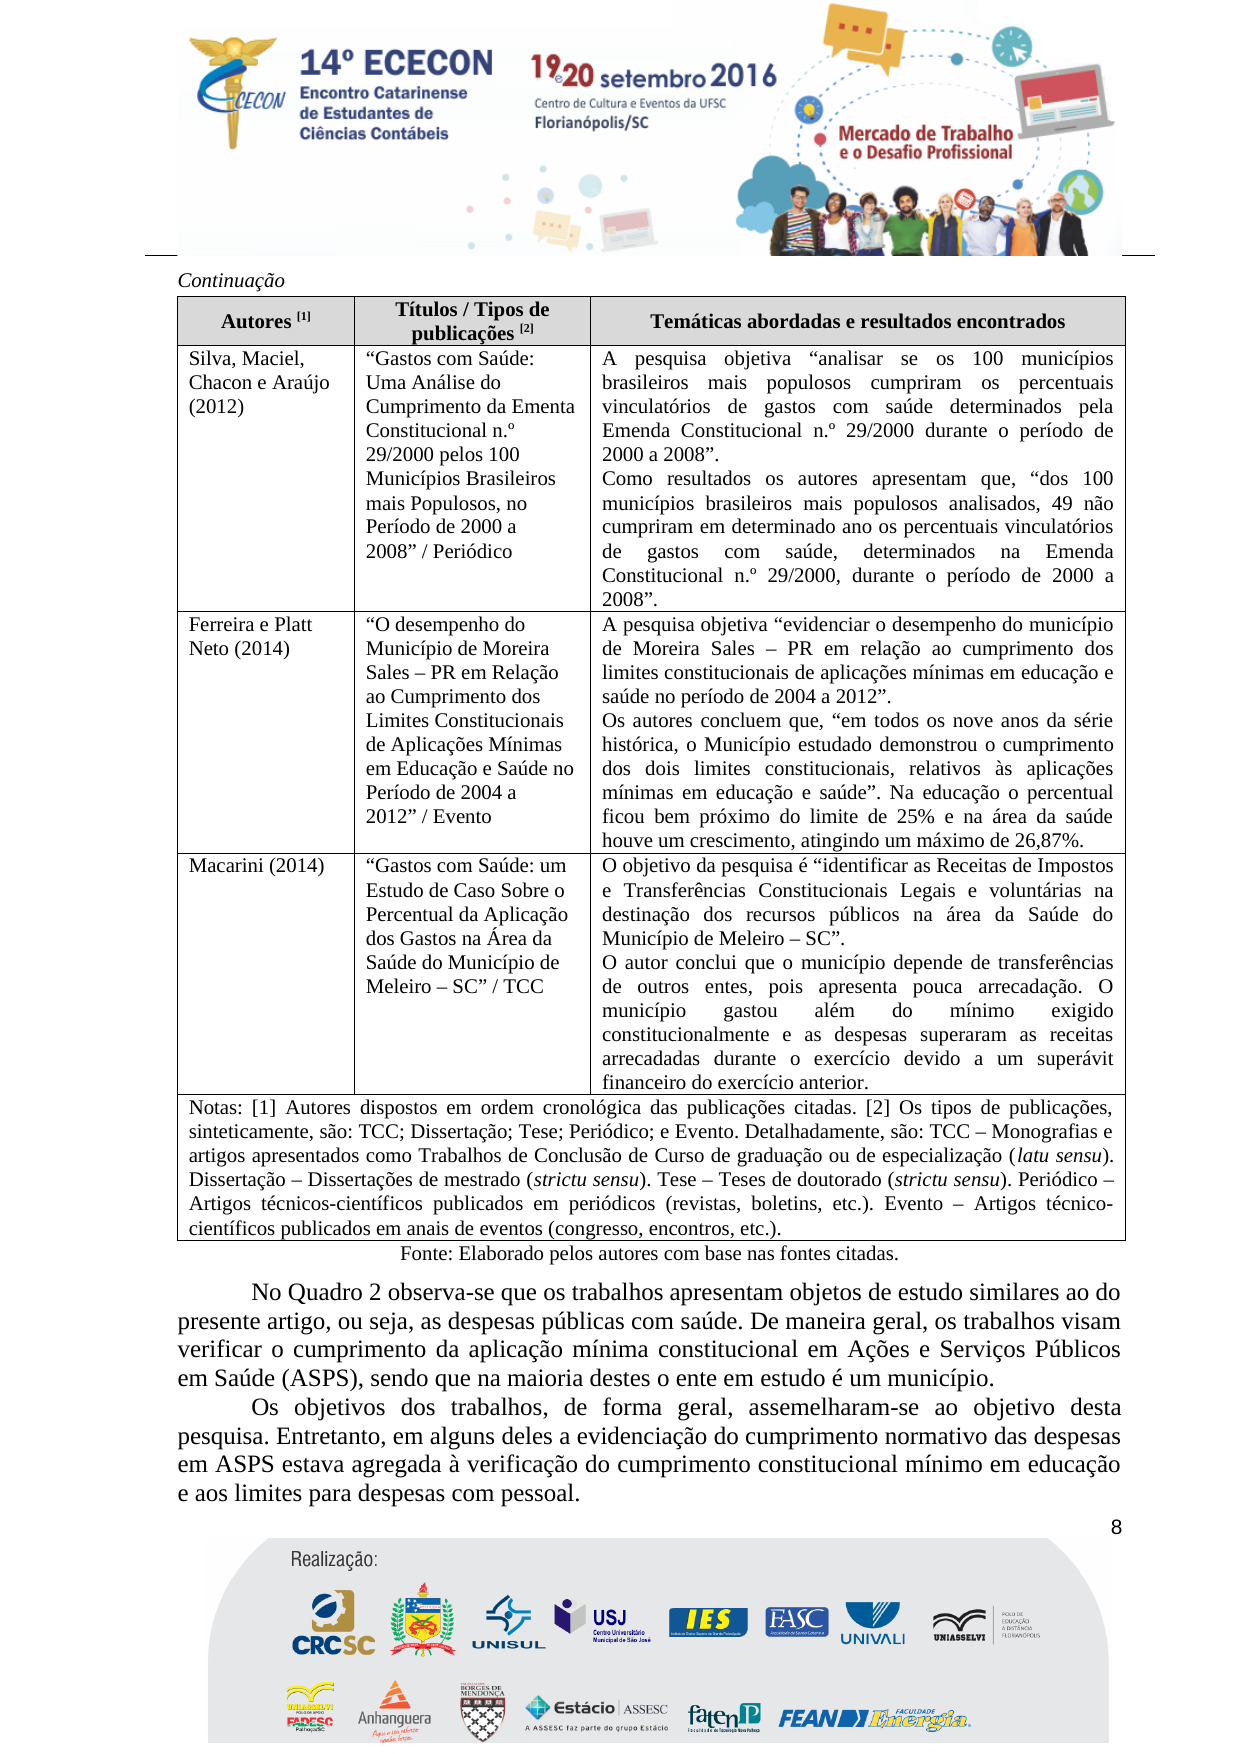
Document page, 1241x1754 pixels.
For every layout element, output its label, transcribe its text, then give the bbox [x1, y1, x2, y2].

text Os objetivos dos trabalhos, de forma geral, assemelharam-se ao objetivo desta pesquisa. Entretanto, em alguns deles a evidenciação do cumprimento normativo das despesas em ASPS estava agregada à verificação do cumprimento constitucional mínimo em educação e aos limites para despesas com pessoal. [177, 1392, 1122, 1507]
table_header Títulos / Tipos de publicações [2] [355, 297, 590, 345]
table_cell Notas: [1] Autores dispostos em ordem cronológica das publicações citadas. [2] Os tipos de publicações, sinteticamente, são: TCC; Dissertação; Tese; Periódico; e Evento. Detalhadamente, são: TCC – Monografias e artigos apresentados como Trabalhos de Conclusão de Curso de graduação ou de especialização (latu sensu). Dissertação – Dissertações de mestrado (strictu sensu). Tese – Teses de doutorado (strictu sensu). Periódico – Artigos técnicos-científicos publicados em periódicos (revistas, boletins, etc.). Evento – Artigos técnico-científicos publicados em anais de eventos (congresso, encontros, etc.). [178, 1095, 1125, 1239]
picture [201, 1538, 1123, 1743]
table_cell O objetivo da pesquisa é “identificar as Receitas de Impostos e Transferências Constitucionais Legais e voluntárias na destinação dos recursos públicos na área da Saúde do Município de Meleiro – SC”. O autor conclui que o município depende de transferências de outros entes, pois apresenta pouca arrecadação. O município gastou além do mínimo exigido constitucionalmente e as despesas superaram as receitas arrecadadas durante o exercício devido a um superávit financeiro do exercício anterior. [591, 854, 1125, 1094]
table_cell “O desempenho do Município de Moreira Sales – PR em Relação ao Cumprimento dos Limites Constitucionais de Aplicações Mínimas em Educação e Saúde no Período de 2004 a 2012” / Evento [355, 612, 590, 852]
table_header Temáticas abordadas e resultados encontrados [591, 297, 1125, 345]
text No Quadro 2 observa-se que os trabalhos apresentam objetos de estudo similares ao do presente artigo, ou seja, as despesas públicas com saúde. De maneira geral, os trabalhos visam verificar o cumprimento da aplicação mínima constitucional em Ações e Serviços Públicos em Saúde (ASPS), sendo que na maioria destes o ente em estudo é um município. [177, 1277, 1122, 1392]
table_cell A pesquisa objetiva “evidenciar o desempenho do município de Moreira Sales – PR em relação ao cumprimento dos limites constitucionais de aplicações mínimas em educação e saúde no período de 2004 a 2012”. Os autores concluem que, “em todos os nove anos da série histórica, o Município estudado demonstrou o cumprimento dos dois limites constitucionais, relativos às aplicações mínimas em educação e saúde”. Na educação o percentual ficou bem próximo do limite de 25% e na área da saúde houve um crescimento, atingindo um máximo de 26,87%. [591, 612, 1125, 852]
table_cell A pesquisa objetiva “analisar se os 100 municípios brasileiros mais populosos cumpriram os percentuais vinculatórios de gastos com saúde determinados pela Emenda Constitucional n.º 29/2000 durante o período de 2000 a 2008”. Como resultados os autores apresentam que, “dos 100 municípios brasileiros mais populosos analisados, 49 não cumpriram em determinado ano os percentuais vinculatórios de gastos com saúde, determinados na Emenda Constitucional n.º 29/2000, durante o período de 2000 a 2008”. [591, 346, 1125, 611]
table_cell Macarini (2014) [178, 854, 354, 1094]
text Fonte: Elaborado pelos autores com base nas fontes citadas. [177, 1241, 1122, 1264]
picture [177, 0, 1123, 256]
table_cell Ferreira e Platt Neto (2014) [178, 612, 354, 852]
table_cell “Gastos com Saúde: Uma Análise do Cumprimento da Ementa Constitucional n.º 29/2000 pelos 100 Municípios Brasileiros mais Populosos, no Período de 2000 a 2008” / Periódico [355, 346, 590, 611]
text Continuação [177, 268, 1122, 292]
table_cell Silva, Maciel, Chacon e Araújo (2012) [178, 346, 354, 611]
table_header Autores [1] [178, 297, 354, 345]
table_cell “Gastos com Saúde: um Estudo de Caso Sobre o Percentual da Aplicação dos Gastos na Área da Saúde do Município de Meleiro – SC” / TCC [355, 854, 590, 1094]
